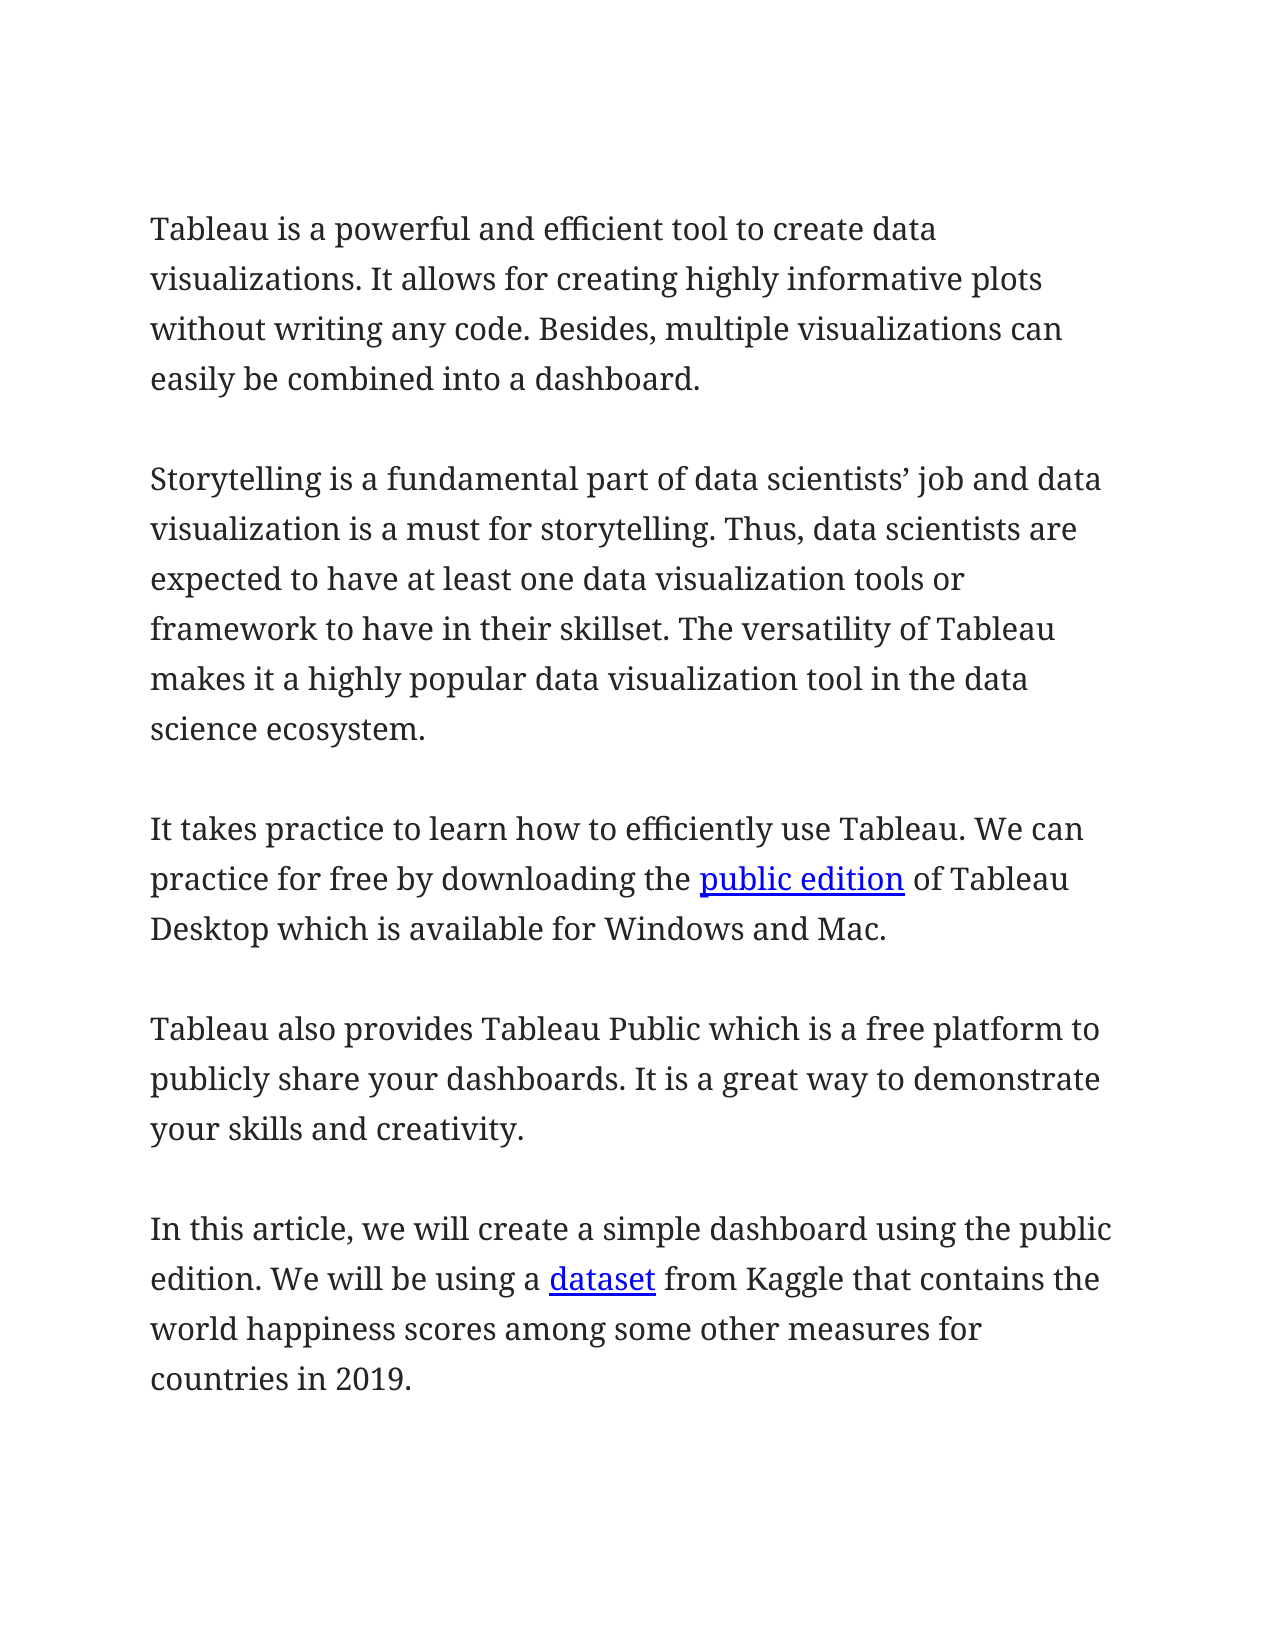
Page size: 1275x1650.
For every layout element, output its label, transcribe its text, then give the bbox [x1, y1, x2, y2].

text Tableau also provides Tableau Public which is a free platform to publicly share your dashboards. It is a great way to demonstrate your skills and creativity. [150, 1000, 1125, 1150]
text It takes practice to learn how to efficiently use Tableau. We can practice for free by downloading the public edition of Tableau Desktop which is available for Windows and Mac. [150, 800, 1125, 950]
text Tableau is a powerful and efficient tool to create data visualizations. It allows for creating highly informative plots without writing any code. Besides, multiple visualizations can easily be combined into a dashboard. [150, 200, 1125, 400]
text In this article, we will create a simple dashboard using the public edition. We will be using a dataset from Kaggle that contains the world happiness scores among some other measures for countries in 2019. [150, 1200, 1125, 1400]
text Storytelling is a fundamental part of data scientists’ job and data visualization is a must for storytelling. Thus, data scientists are expected to have at least one data visualization tools or framework to have in their skillset. The versatility of Tableau makes it a highly popular data visualization tool in the data science ecosystem. [150, 450, 1125, 750]
